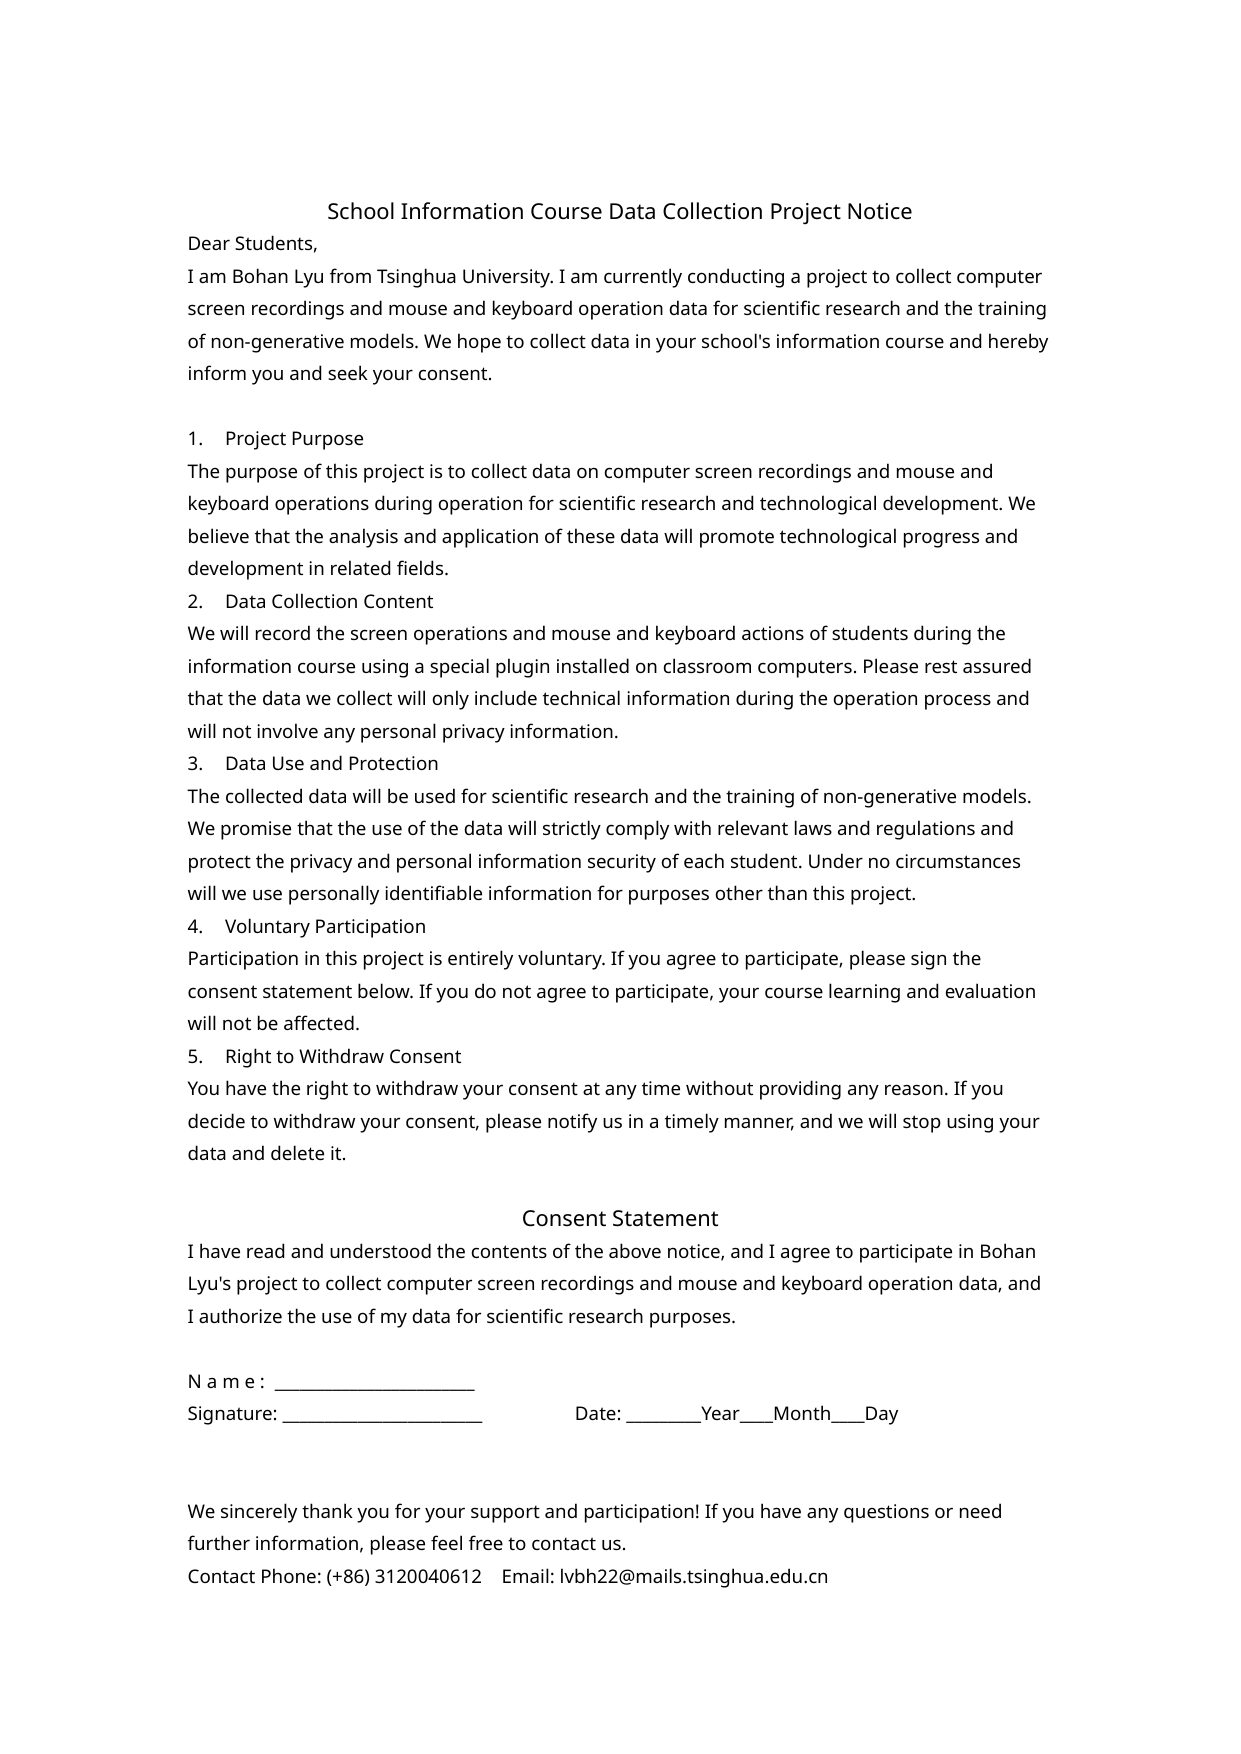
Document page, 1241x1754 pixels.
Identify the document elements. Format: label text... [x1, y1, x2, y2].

text School Information Course Data Collection Project Notice [187, 194, 1053, 227]
list Project Purpose [187, 422, 1053, 454]
text You have the right to withdraw your consent at any time without providing any reason. If you decide to withdraw your consent, please notify us in a timely manner, and we will stop using your data and delete it. [187, 1072, 1053, 1169]
text N a m e : ________________________ [187, 1364, 1053, 1397]
text The collected data will be used for scientific research and the training of non-generative models. We promise that the use of the data will strictly comply with relevant laws and regulations and protect the privacy and personal information security of each student. Under no circumstances will we use personally identifiable information for purposes other than this project. [187, 779, 1053, 909]
text Contact Phone: (+86) 3120040612 Email: lvbh22@mails.tsinghua.edu.cn [187, 1559, 1053, 1592]
text The purpose of this project is to collect data on computer screen recordings and mouse and keyboard operations during operation for scientific research and technological development. We believe that the analysis and application of these data will promote technological progress and development in related fields. [187, 454, 1053, 584]
list Data Use and Protection [187, 747, 1053, 779]
text I am Bohan Lyu from Tsinghua University. I am currently conducting a project to collect computer screen recordings and mouse and keyboard operation data for scientific research and the training of non-generative models. We hope to collect data in your school's information course and hereby inform you and seek your consent. [187, 259, 1053, 389]
text Dear Students, [187, 227, 1053, 259]
text Signature: ________________________ Date: _________Year____Month____Day [187, 1397, 1053, 1429]
text We sincerely thank you for your support and participation! If you have any questions or need further information, please feel free to contact us. [187, 1494, 1053, 1559]
text I have read and understood the contents of the above notice, and I agree to participate in Bohan Lyu's project to collect computer screen recordings and mouse and keyboard operation data, and I authorize the use of my data for scientific research purposes. [187, 1234, 1053, 1332]
list Right to Withdraw Consent [187, 1039, 1053, 1072]
list Voluntary Participation [187, 909, 1053, 942]
text Consent Statement [187, 1202, 1053, 1234]
text We will record the screen operations and mouse and keyboard actions of students during the information course using a special plugin installed on classroom computers. Please rest assured that the data we collect will only include technical information during the operation process and will not involve any personal privacy information. [187, 617, 1053, 747]
text Participation in this project is entirely voluntary. If you agree to participate, please sign the consent statement below. If you do not agree to participate, your course learning and evaluation will not be affected. [187, 942, 1053, 1039]
list Data Collection Content [187, 584, 1053, 617]
